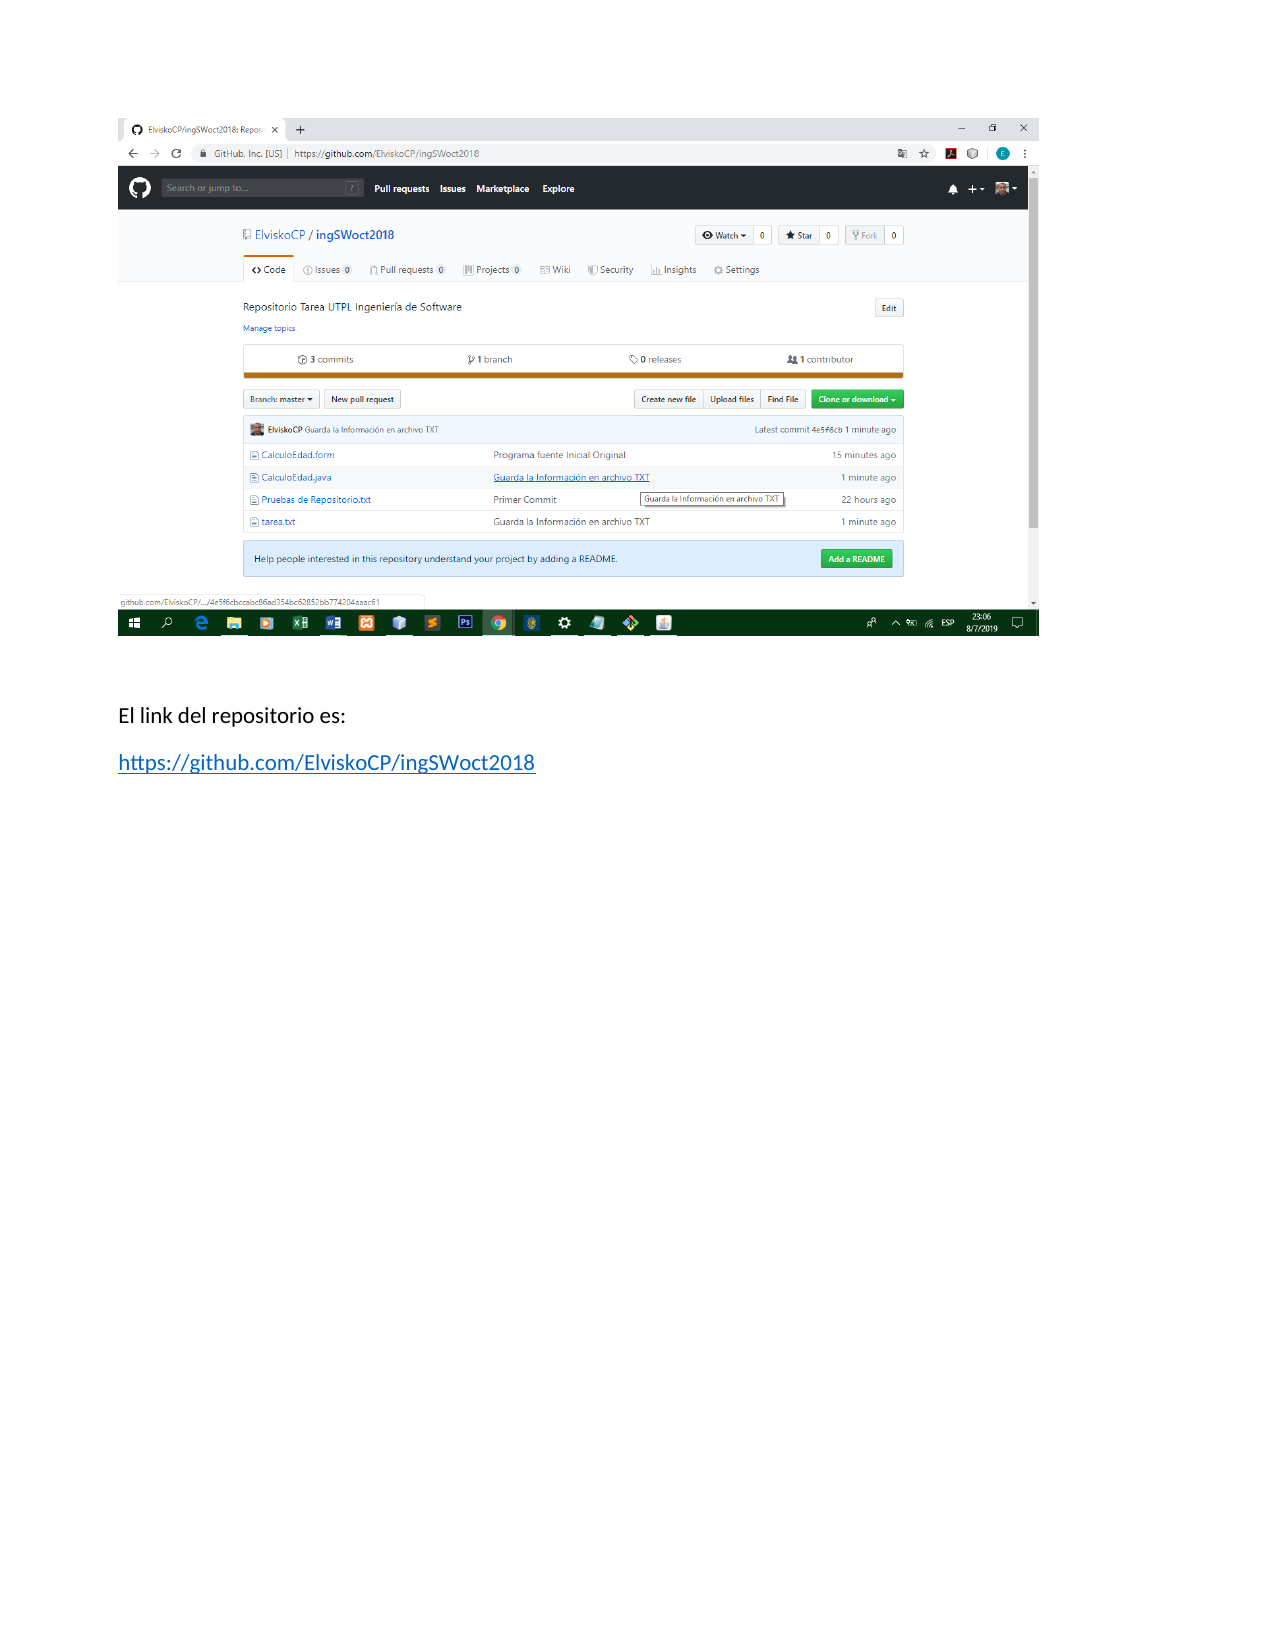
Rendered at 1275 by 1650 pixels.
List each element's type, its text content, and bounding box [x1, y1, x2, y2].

text https://github.com/ElviskoCP/ingSWoct2018 [118, 748, 1211, 776]
text El link del repositorio es: [118, 702, 1211, 729]
picture [118, 118, 1039, 636]
